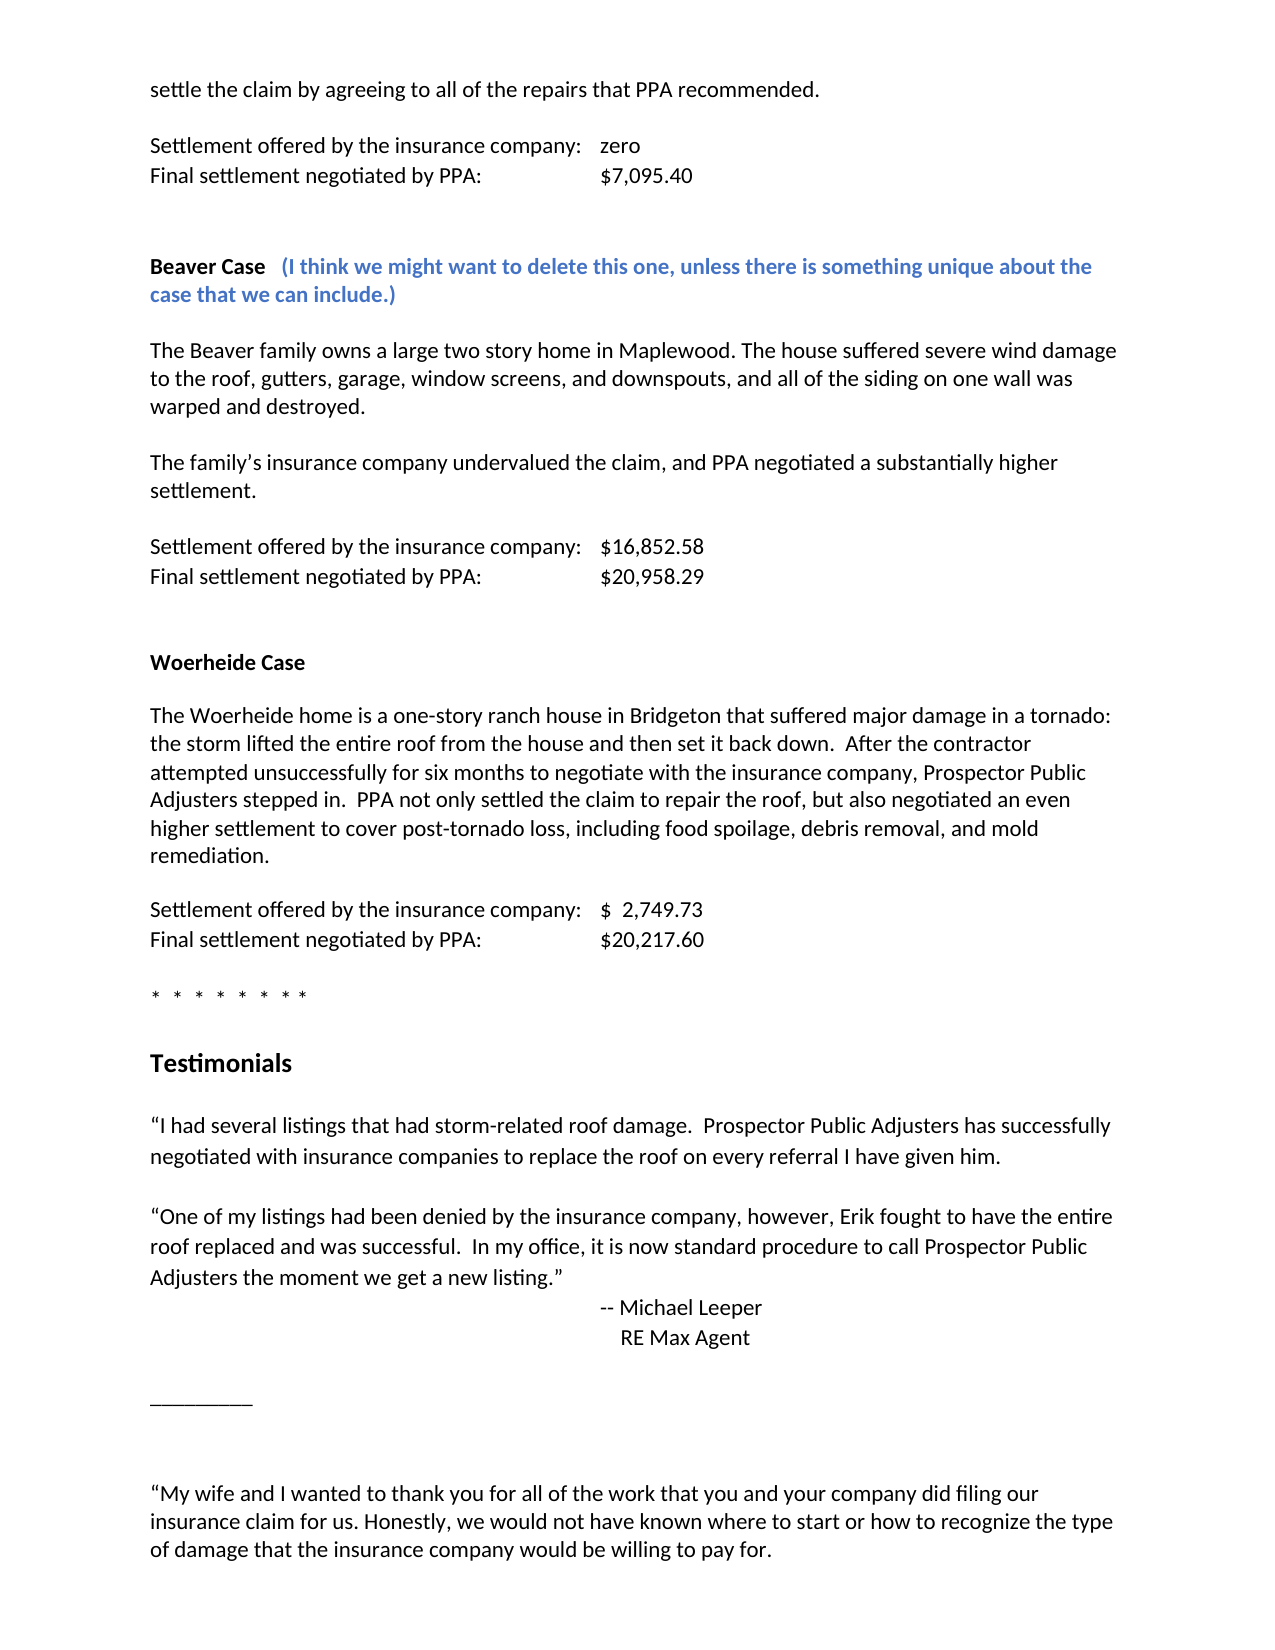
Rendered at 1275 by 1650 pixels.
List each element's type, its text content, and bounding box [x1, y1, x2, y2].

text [150, 75, 1125, 103]
text -- Michael Leeper [150, 1293, 1125, 1321]
text Settlement offered by the insurance company: zero [150, 131, 1125, 159]
text Settlement offered by the insurance company: $ 2,749.73 [150, 895, 1125, 923]
text “My wife and I wanted to thank you for all of the work that you and your company did filing our insurance claim for us. Honestly, we would not have known where to start or how to recognize the type of damage that the insurance company would be willing to pay for. [150, 1479, 1125, 1563]
text “I had several listings that had storm-related roof damage. Prospector Public Adjusters has successfully negotiated with insurance companies to replace the roof on every referral I have given him. [150, 1112, 1125, 1170]
text * * * * * * * * [150, 985, 1125, 1013]
text Final settlement negotiated by PPA: $20,958.29 [150, 562, 1125, 590]
text Final settlement negotiated by PPA: $20,217.60 [150, 925, 1125, 953]
text Settlement offered by the insurance company: $16,852.58 [150, 532, 1125, 560]
text Testimonials [150, 1046, 1125, 1079]
text Woerheide Case [150, 648, 1125, 677]
text Final settlement negotiated by PPA: $7,095.40 [150, 161, 1125, 189]
text The Woerheide home is a one-story ranch house in Bridgeton that suffered major damage in a tornado: the storm lifted the entire roof from the house and then set it back down. After the contractor attempted unsuccessfully for six months to negotiate with the insurance company, Prospector Public Adjusters stepped in. PPA not only settled the claim to repair the roof, but also negotiated an even higher settlement to cover post-tornado loss, including food spoilage, debris removal, and mold remediation. [150, 702, 1125, 870]
text The Beaver family owns a large two story home in Maplewood. The house suffered severe wind damage to the roof, gutters, garage, window screens, and downspouts, and all of the siding on one wall was warped and destroyed. [150, 336, 1125, 420]
text _________ [150, 1381, 1125, 1409]
text RE Max Agent [150, 1323, 1125, 1351]
text “One of my listings had been denied by the insurance company, however, Erik fought to have the entire roof replaced and was successful. In my office, it is now standard procedure to call Prospector Public Adjusters the moment we get a new listing.” [150, 1202, 1125, 1291]
text Beaver Case (I think we might want to delete this one, unless there is something unique about the case that we can include.) [150, 252, 1125, 308]
text The family’s insurance company undervalued the claim, and PPA negotiated a substantially higher settlement. [150, 448, 1125, 504]
